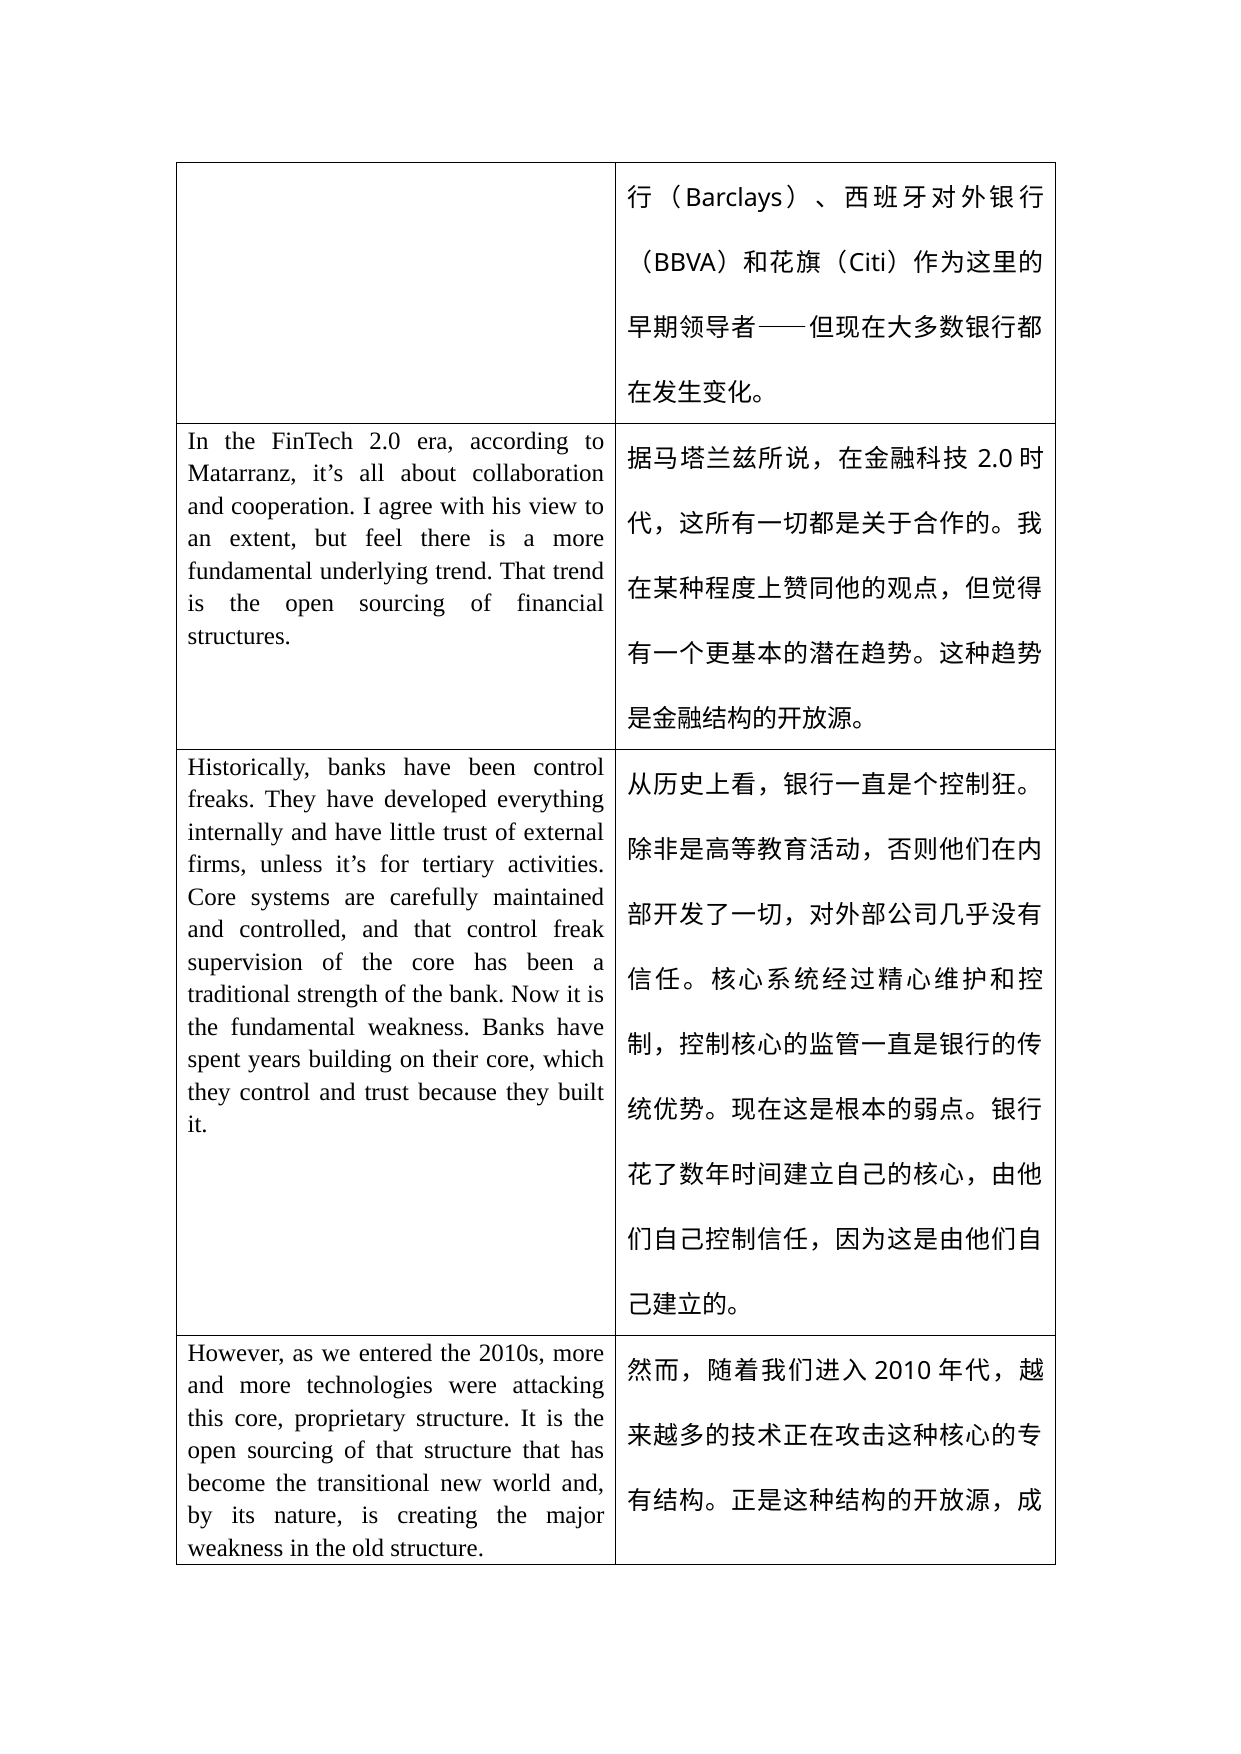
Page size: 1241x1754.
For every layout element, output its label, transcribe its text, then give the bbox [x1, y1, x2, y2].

table_cell In the FinTech 2.0 era, according to Matarranz, it’s all about collaboration and cooperation. I agree with his view to an extent, but feel there is a more fundamental underlying trend. That trend is the open sourcing of financial structures. [177, 424, 615, 749]
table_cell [616, 163, 1055, 423]
table_cell 从历史上看，银行一直是个控制狂。除非是高等教育活动，否则他们在内部开发了一切，对外部公司几乎没有信任。核心系统经过精心维护和控制，控制核心的监管一直是银行的传统优势。现在这是根本的弱点。银行花了数年时间建立自己的核心，由他们自己控制信任，因为这是由他们自己建立的。 [616, 750, 1055, 1335]
table_cell 据马塔兰兹所说，在金融科技 2.0时代，这所有一切都是关于合作的。我在某种程度上赞同他的观点，但觉得有一个更基本的潜在趋势。这种趋势是金融结构的开放源。 [616, 424, 1055, 749]
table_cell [616, 1336, 1055, 1564]
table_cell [177, 1336, 615, 1564]
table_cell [177, 163, 615, 423]
table_cell Historically, banks have been control freaks. They have developed everything internally and have little trust of external firms, unless it’s for tertiary activities. Core systems are carefully maintained and controlled, and that control freak supervision of the core has been a traditional strength of the bank. Now it is the fundamental weakness. Banks have spent years building on their core, which they control and trust because they built it. [177, 750, 615, 1335]
